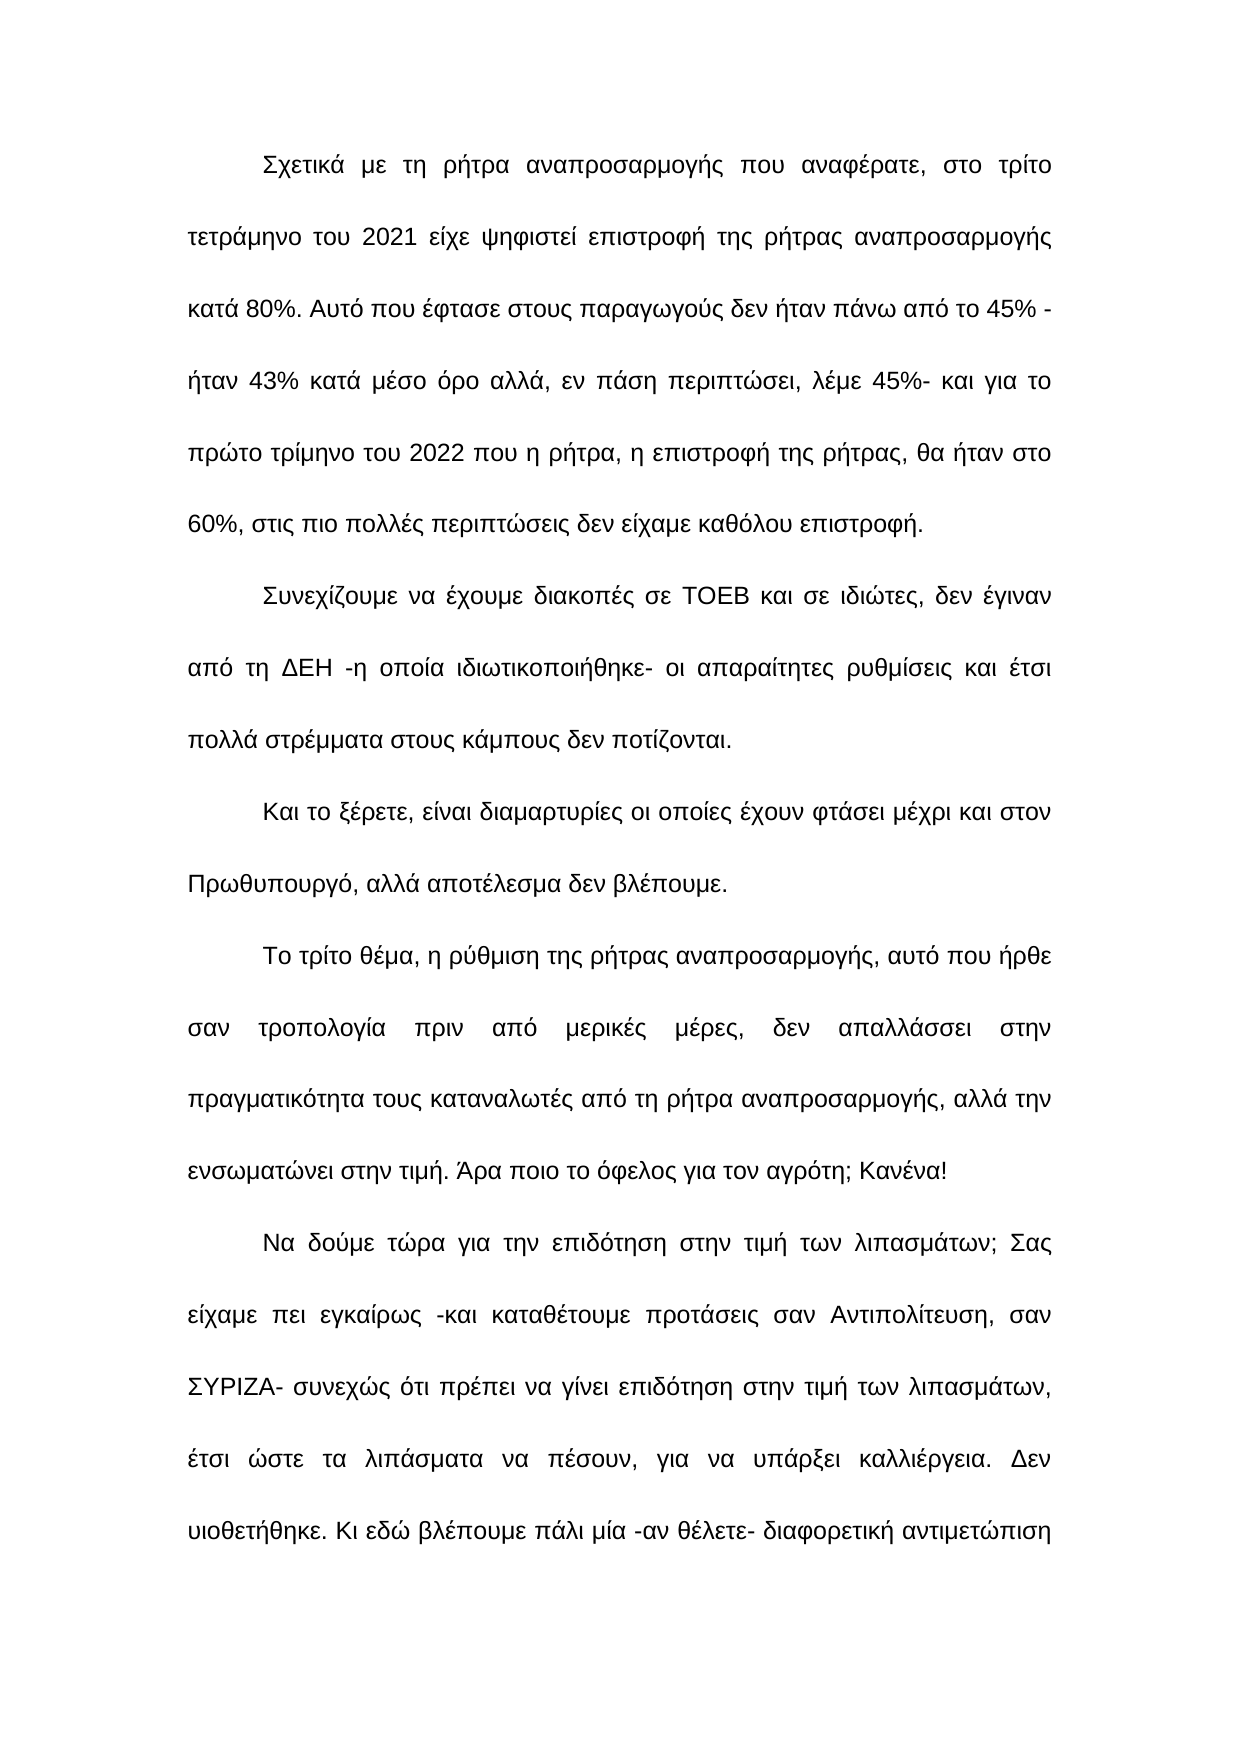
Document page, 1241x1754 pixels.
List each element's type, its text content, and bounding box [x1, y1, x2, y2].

text Και το ξέρετε, είναι διαμαρτυρίες οι οποίες έχουν φτάσει μέχρι και στον Πρωθυπουργό, αλλά αποτέλεσμα δεν βλέπουμε. [187, 797, 1053, 897]
text Συνεχίζουμε να έχουμε διακοπές σε ΤΟΕΒ και σε ιδιώτες, δεν έγιναν από τη ΔΕΗ -η οποία ιδιωτικοποιήθηκε- οι απαραίτητες ρυθμίσεις και έτσι πολλά στρέμματα στους κάμπους δεν ποτίζονται. [187, 581, 1053, 754]
text Το τρίτο θέμα, η ρύθμιση της ρήτρας αναπροσαρμογής, αυτό που ήρθε σαν τροπολογία πριν από μερικές μέρες, δεν απαλλάσσει στην πραγματικότητα τους καταναλωτές από τη ρήτρα αναπροσαρμογής, αλλά την ενσωματώνει στην τιμή. Άρα ποιο το όφελος για τον αγρότη; Κανένα! [187, 941, 1053, 1185]
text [187, 1228, 1053, 1544]
text Σχετικά με τη ρήτρα αναπροσαρμογής που αναφέρατε, στο τρίτο τετράμηνο του 2021 είχε ψηφιστεί επιστροφή της ρήτρας αναπροσαρμογής κατά 80%. Αυτό που έφτασε στους παραγωγούς δεν ήταν πάνω από το 45% -ήταν 43% κατά μέσο όρο αλλά, εν πάση περιπτώσει, λέμε 45%- και για το πρώτο τρίμηνο του 2022 που η ρήτρα, η επιστροφή της ρήτρας, θα ήταν στο 60%, στις πιο πολλές περιπτώσεις δεν είχαμε καθόλου επιστροφή. [187, 150, 1053, 538]
